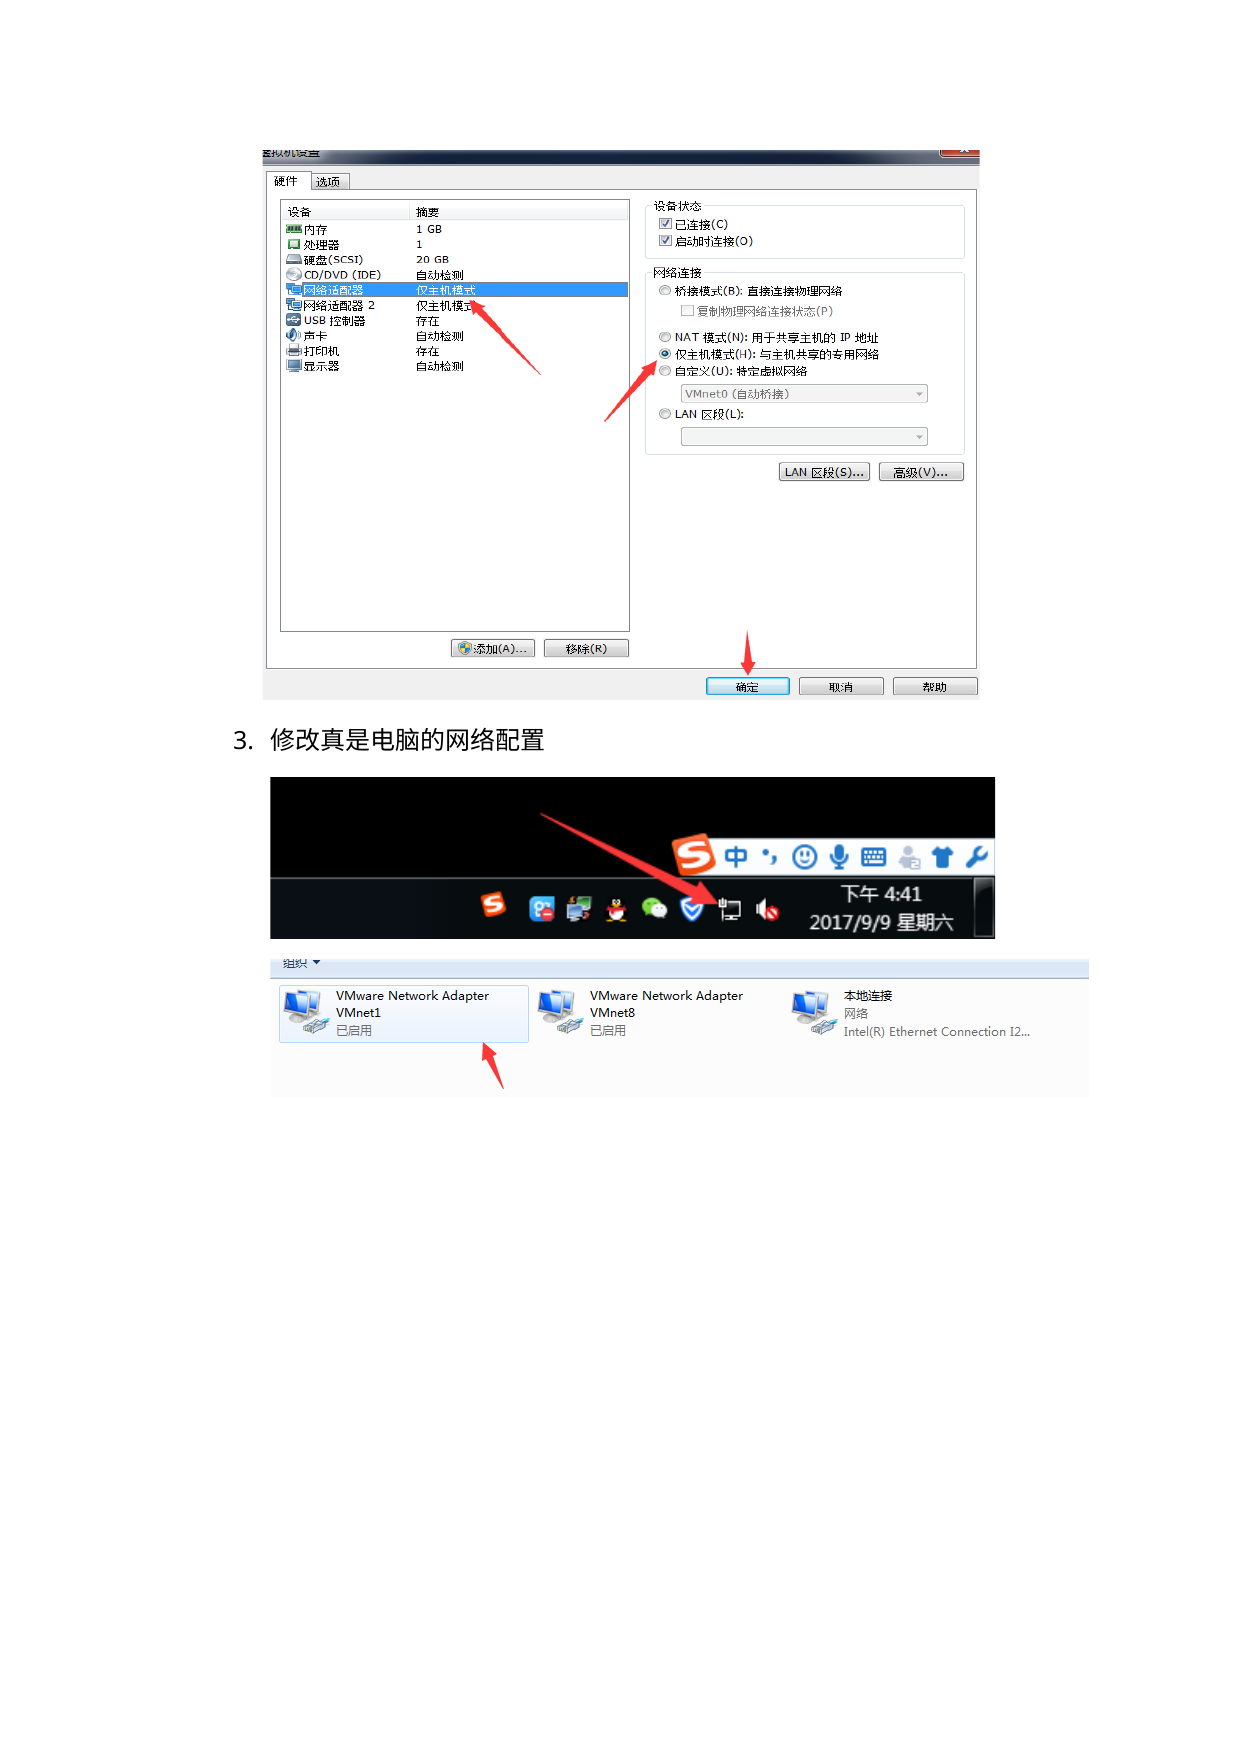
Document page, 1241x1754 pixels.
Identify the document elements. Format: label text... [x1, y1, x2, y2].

picture [270, 777, 996, 939]
picture [270, 959, 1089, 1097]
list 修改真是电脑的网络配置 [233, 721, 1053, 757]
picture [262, 150, 980, 700]
